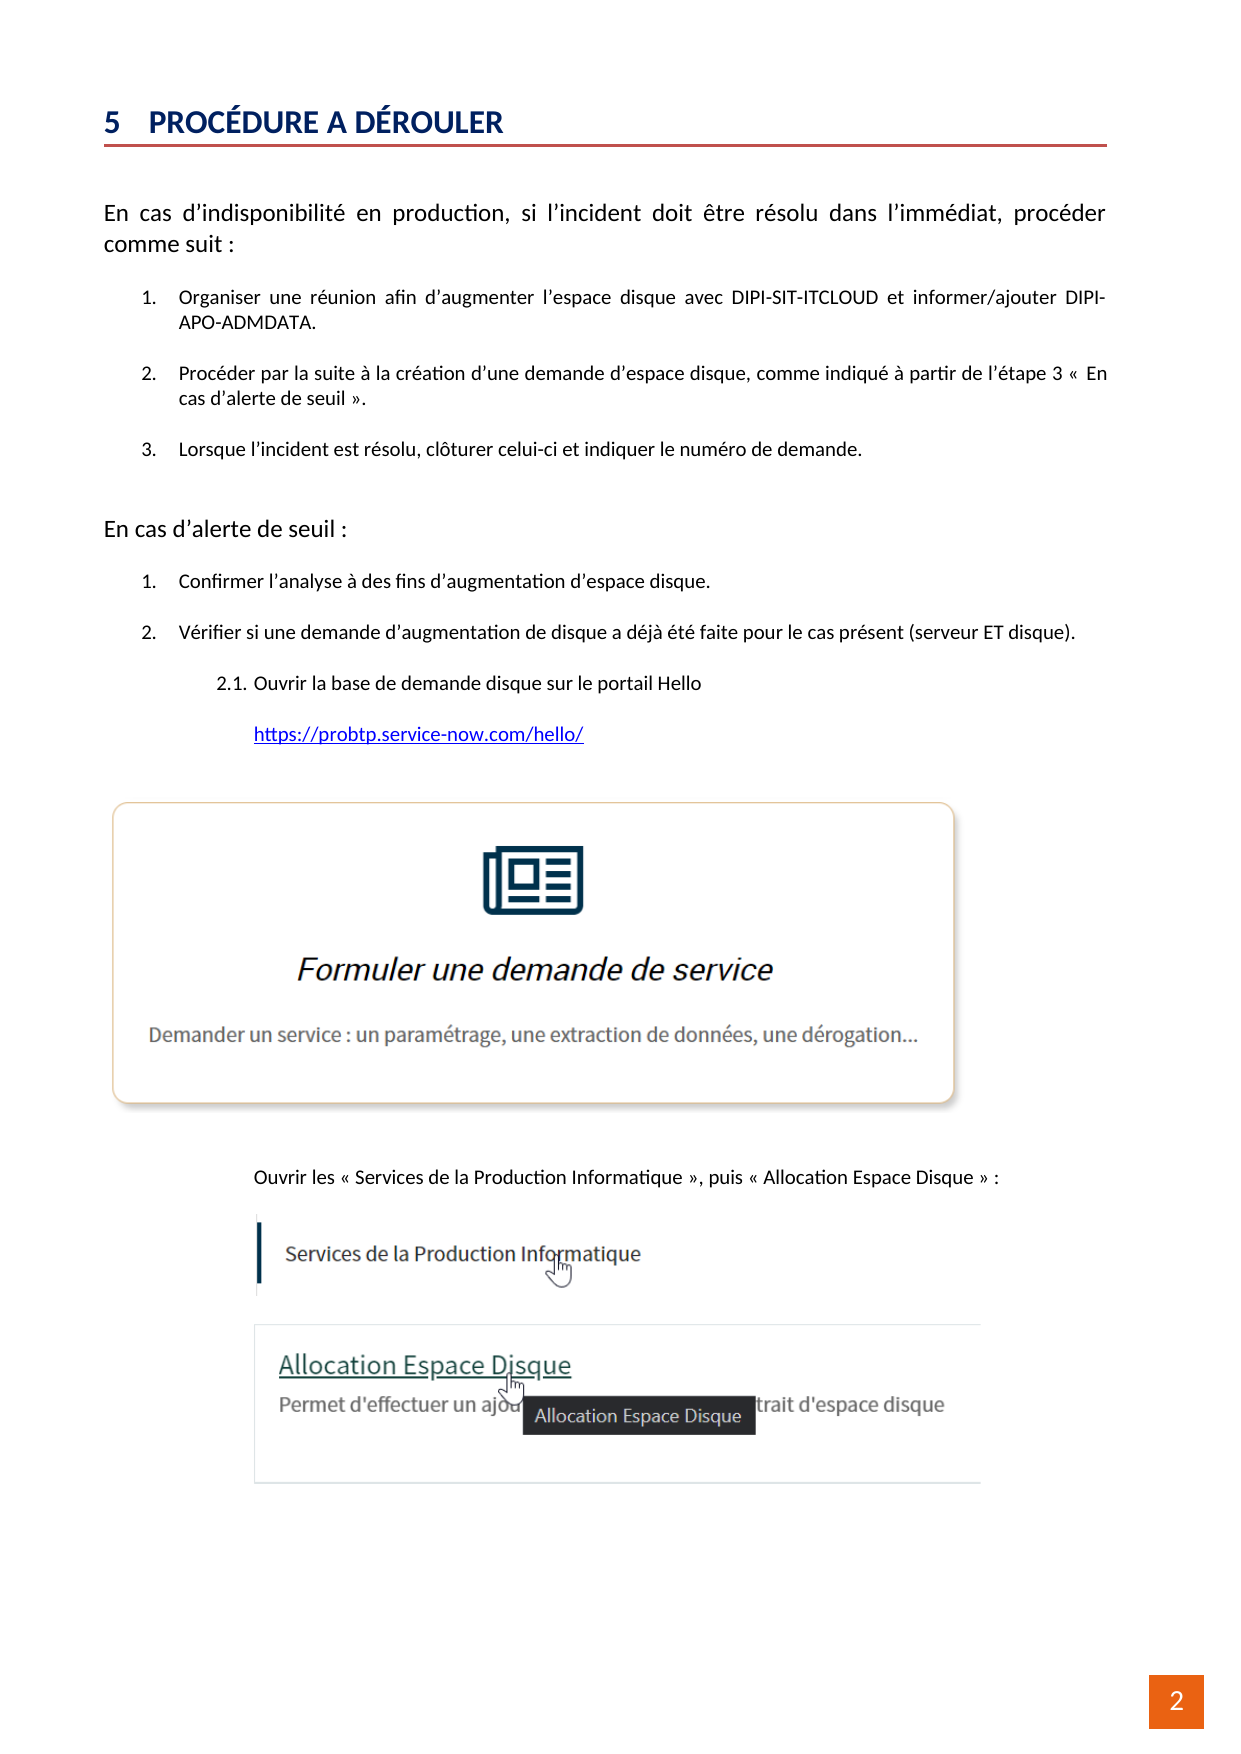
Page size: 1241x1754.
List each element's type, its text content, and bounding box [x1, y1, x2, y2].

text https://probtp.service-now.com/hello/ [103, 721, 1107, 747]
text En cas d’alerte de seuil : [103, 513, 1107, 543]
text En cas d’indisponibilité en production, si l’incident doit être résolu dans l’immédiat, procéder comme suit : [103, 197, 1107, 258]
subtitle procédure a dérouler [103, 101, 1107, 147]
list Lorsque l’incident est résolu, clôturer celui-ci et indiquer le numéro de demande. [141, 436, 1107, 462]
list Organiser une réunion afin d’augmenter l’espace disque avec DIPI-SIT-ITCLOUD et informer/ajouter DIPI-APO-ADMDATA. [141, 284, 1107, 335]
text Ouvrir les « Services de la Production Informatique », puis « Allocation Espace Disque » : [103, 1164, 1107, 1189]
picture [253, 1214, 699, 1296]
picture [103, 797, 967, 1113]
picture [253, 1321, 981, 1484]
list Procéder par la suite à la création d’une demande d’espace disque, comme indiqué à partir de l’étape 3 « En cas d’alerte de seuil ». [141, 360, 1107, 411]
list Confirmer l’analyse à des fins d’augmentation d’espace disque. [141, 569, 1107, 594]
list Vérifier si une demande d’augmentation de disque a déjà été faite pour le cas présent (serveur ET disque). [141, 619, 1107, 645]
list Ouvrir la base de demande disque sur le portail Hello [216, 670, 1107, 696]
